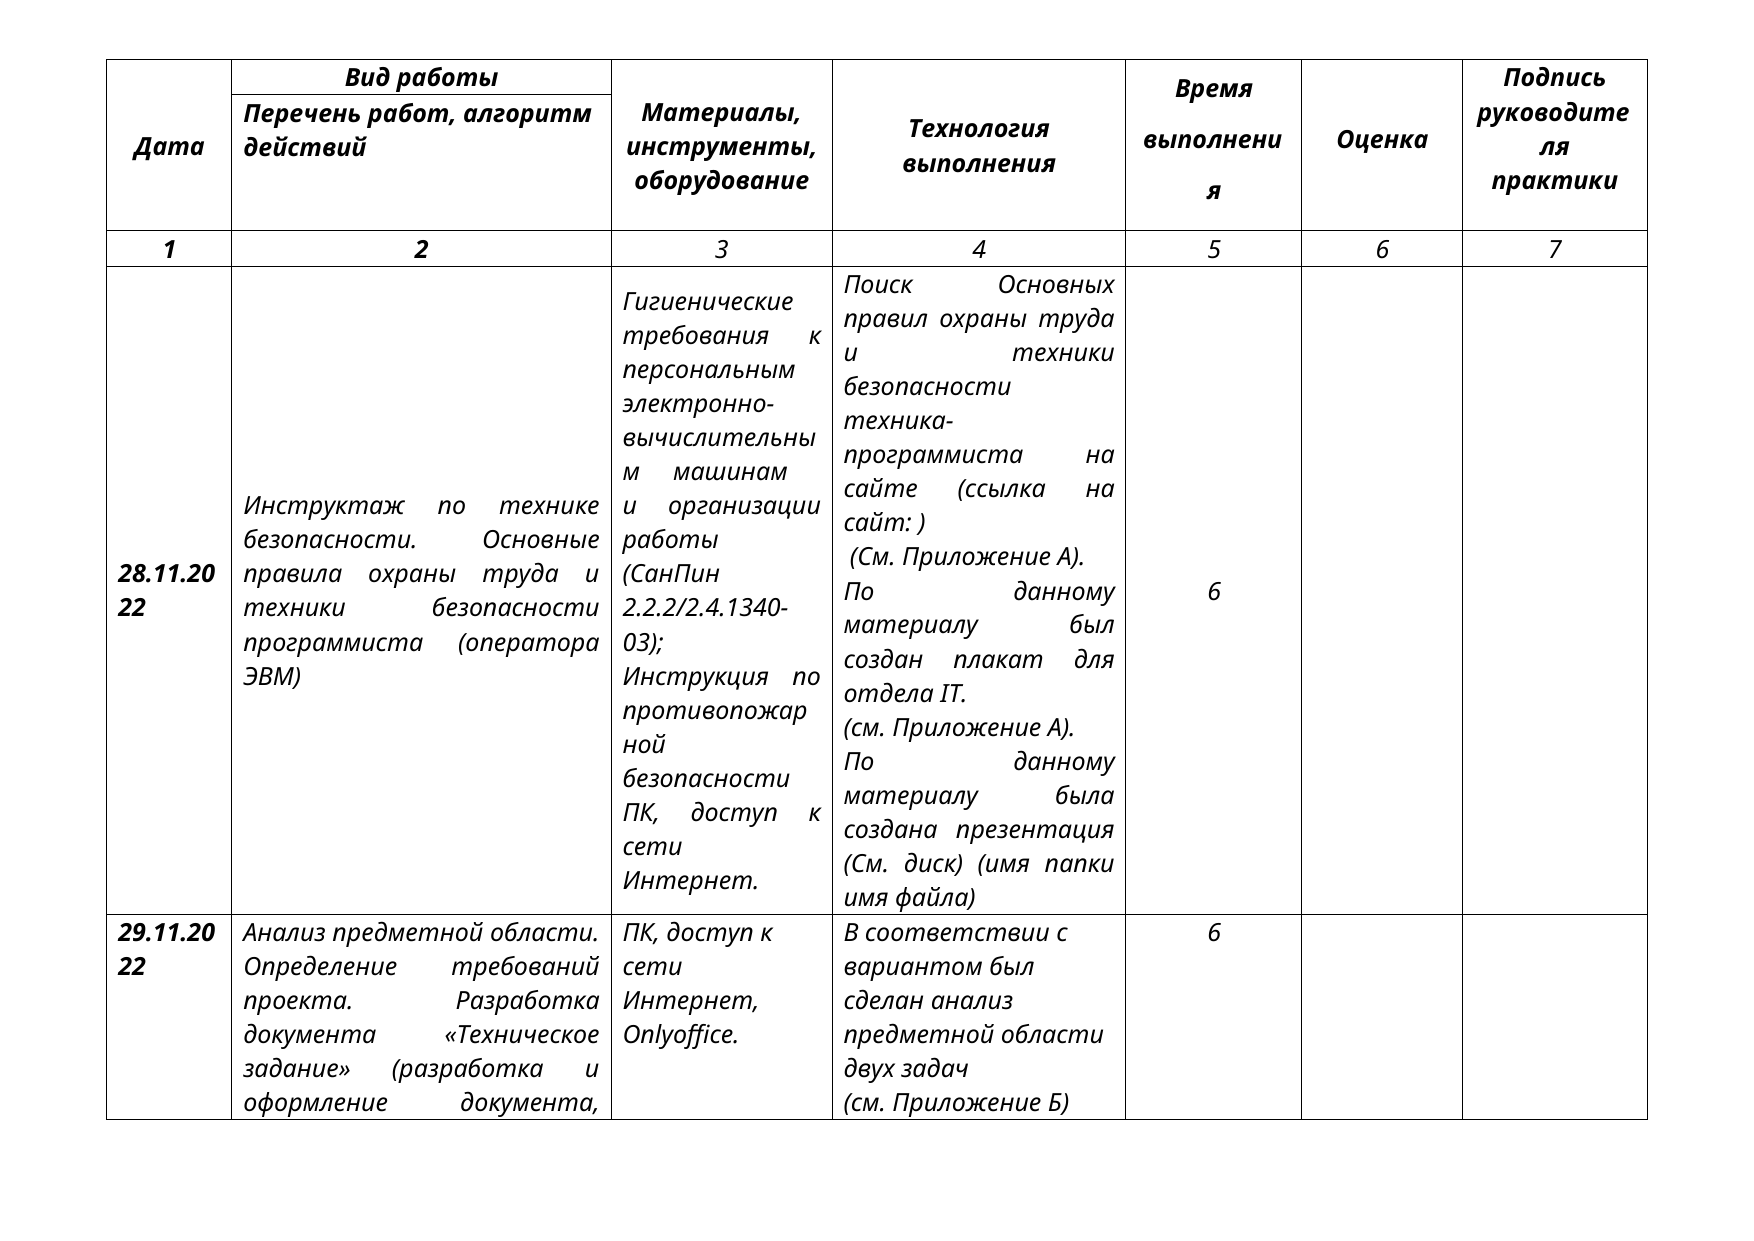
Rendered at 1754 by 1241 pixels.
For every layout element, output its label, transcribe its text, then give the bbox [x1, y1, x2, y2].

table_header Технология выполнения [833, 60, 1125, 230]
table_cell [612, 915, 832, 1119]
table_cell 2 [232, 231, 611, 266]
table_cell Инструктаж по технике безопасности. Основные правила охраны труда и техники безопасности программиста (оператора ЭВМ) [232, 267, 611, 914]
table_cell 7 [1463, 231, 1647, 266]
table_header Дата [107, 60, 231, 230]
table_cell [833, 915, 1125, 1119]
table_cell 4 [833, 231, 1125, 266]
table_cell 29.11.2022 [107, 915, 231, 1119]
table_cell 5 [1126, 231, 1301, 266]
table_cell [1302, 915, 1462, 1119]
table_cell 28.11.2022 [107, 267, 231, 914]
table_cell Поиск Основных правил охраны труда и техники безопасности техника-программиста на сайте (ссылка на сайт: ) (См. Приложение А). По данному материалу был создан плакат для отдела IT. (см. Приложение А). По данному материалу была создана презентация (См. диск) (имя папки имя файла) [833, 267, 1125, 914]
table_header Оценка [1302, 60, 1462, 230]
table_cell [1463, 915, 1647, 1119]
table_cell Перечень работ, алгоритм действий [232, 95, 611, 230]
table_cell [232, 915, 611, 1119]
table_header Вид работы [232, 60, 611, 94]
table_cell 6 [1126, 915, 1301, 1119]
table_cell 6 [1302, 231, 1462, 266]
table_cell [1302, 267, 1462, 914]
table_header Материалы, инструменты, оборудование [612, 60, 832, 230]
table_cell 1 [107, 231, 231, 266]
table_header Время выполнения [1126, 60, 1301, 230]
table_cell Гигиенические требования к персональным электронно-вычислительным машинам и организации работы (СанПин 2.2.2/2.4.1340-03); Инструкция по противопожарной безопасности ПК, доступ к сети Интернет. [612, 267, 832, 914]
table_cell 3 [612, 231, 832, 266]
table_cell [1463, 267, 1647, 914]
table_header Подпись руководителя практики [1463, 60, 1647, 230]
table_cell 6 [1126, 267, 1301, 914]
